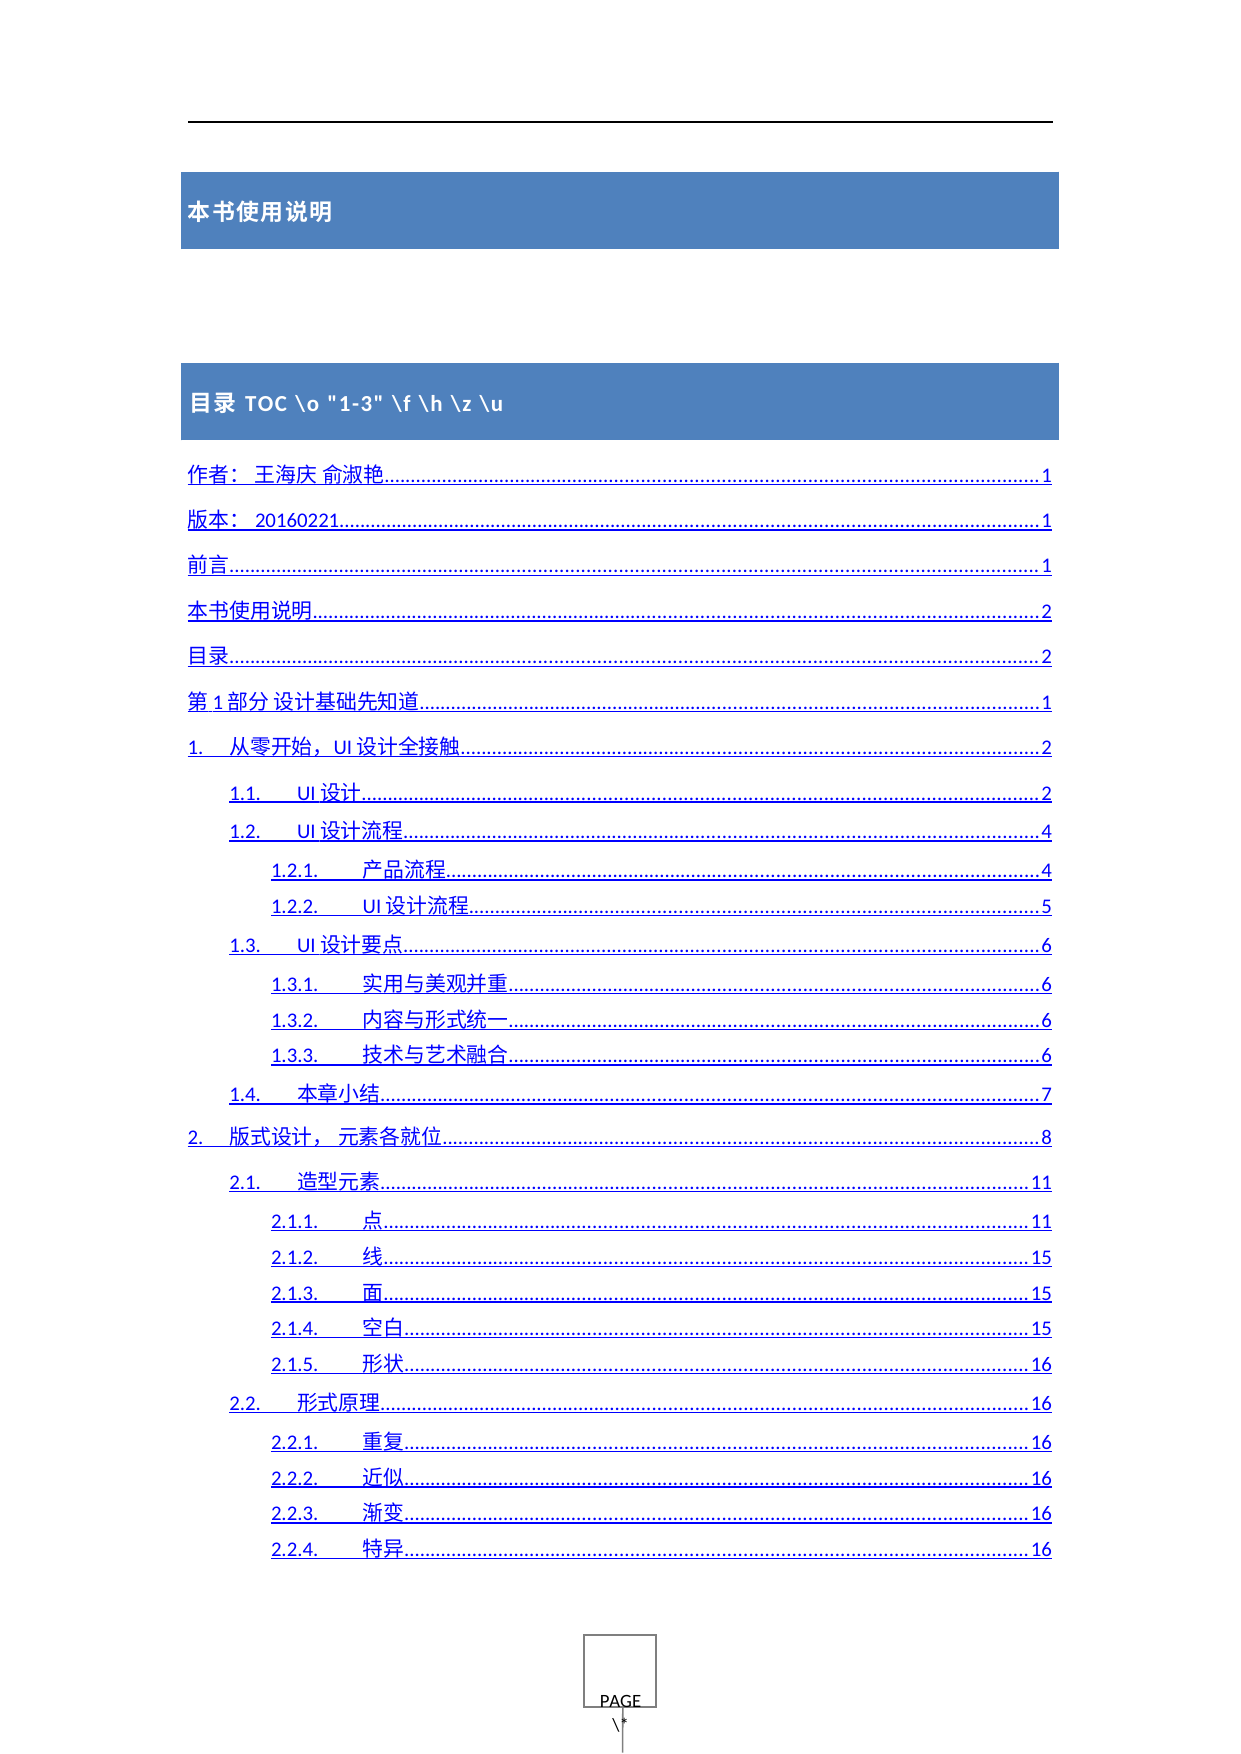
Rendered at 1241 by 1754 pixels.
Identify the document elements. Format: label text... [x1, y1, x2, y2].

subtitle 本书使用说明 [188, 178, 1053, 243]
